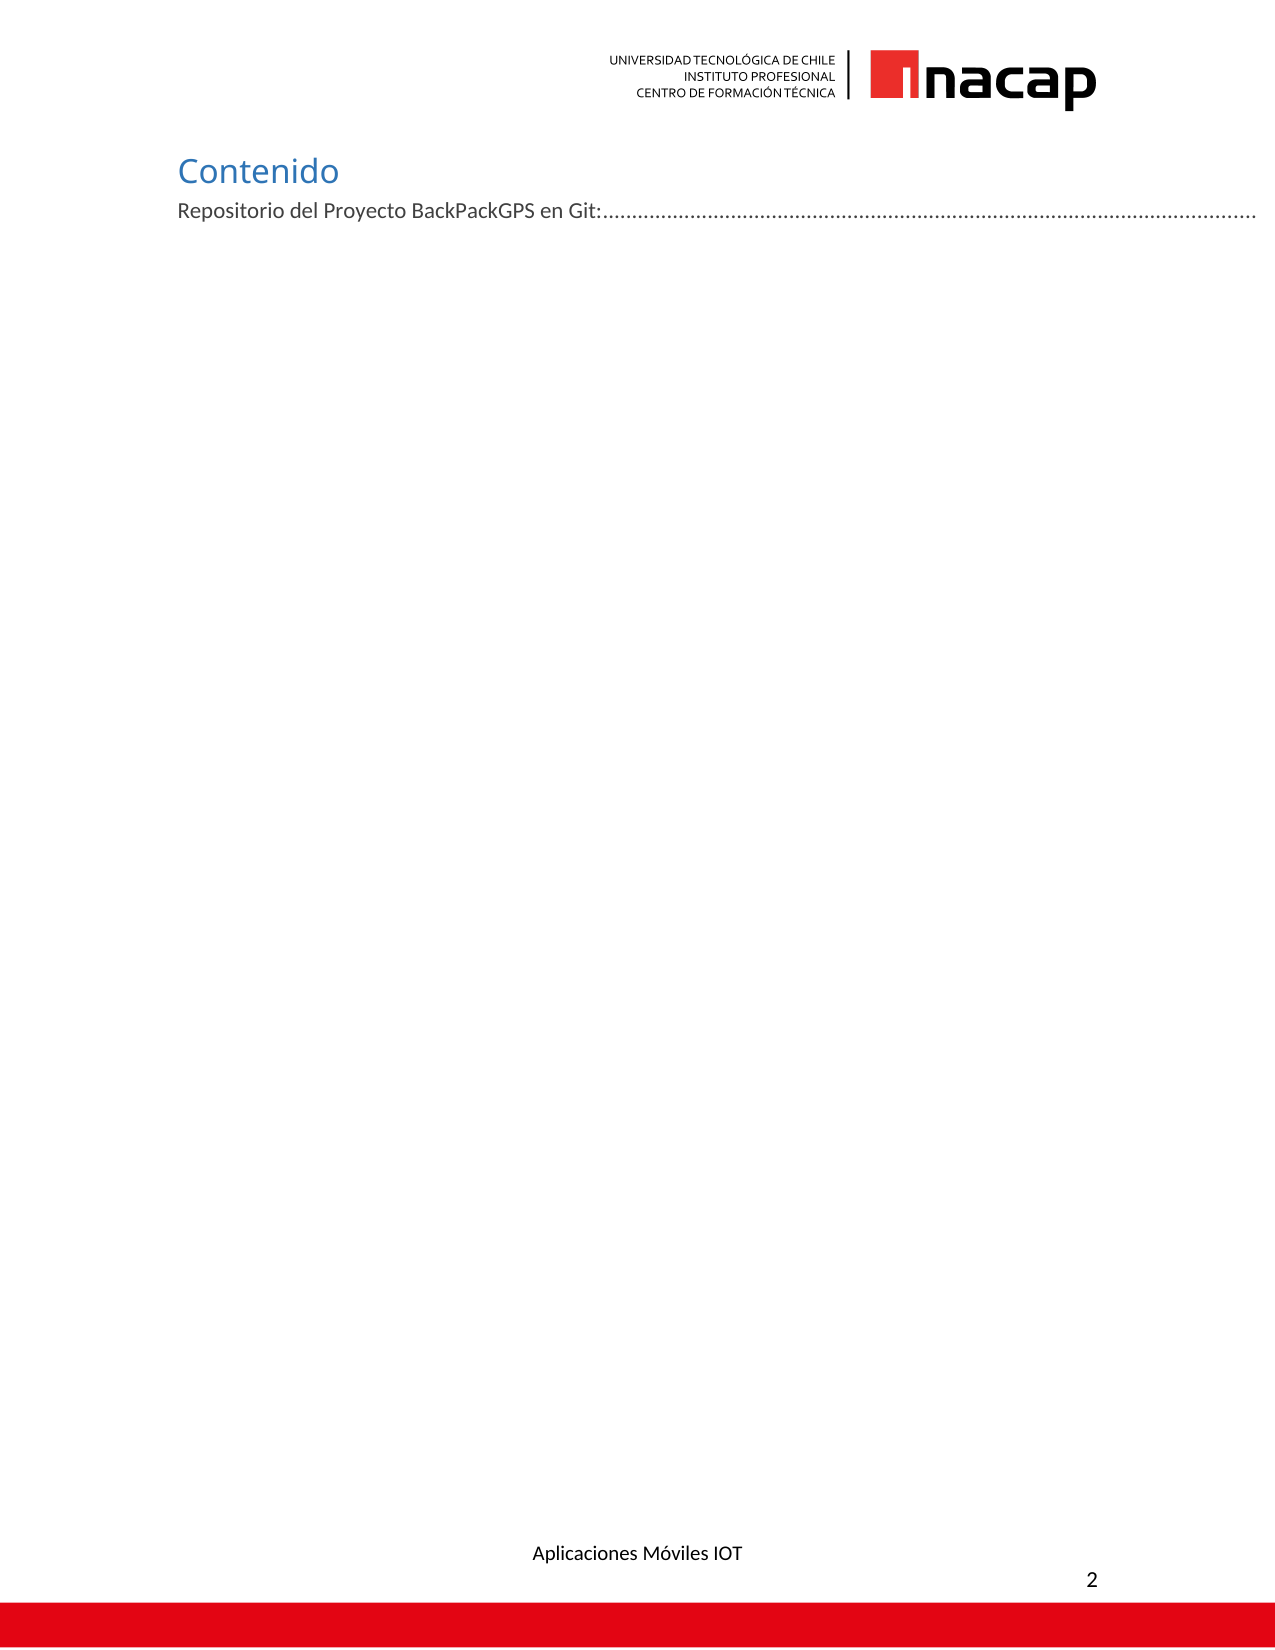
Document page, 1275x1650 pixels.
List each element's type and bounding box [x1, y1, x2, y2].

picture [607, 46, 1098, 112]
